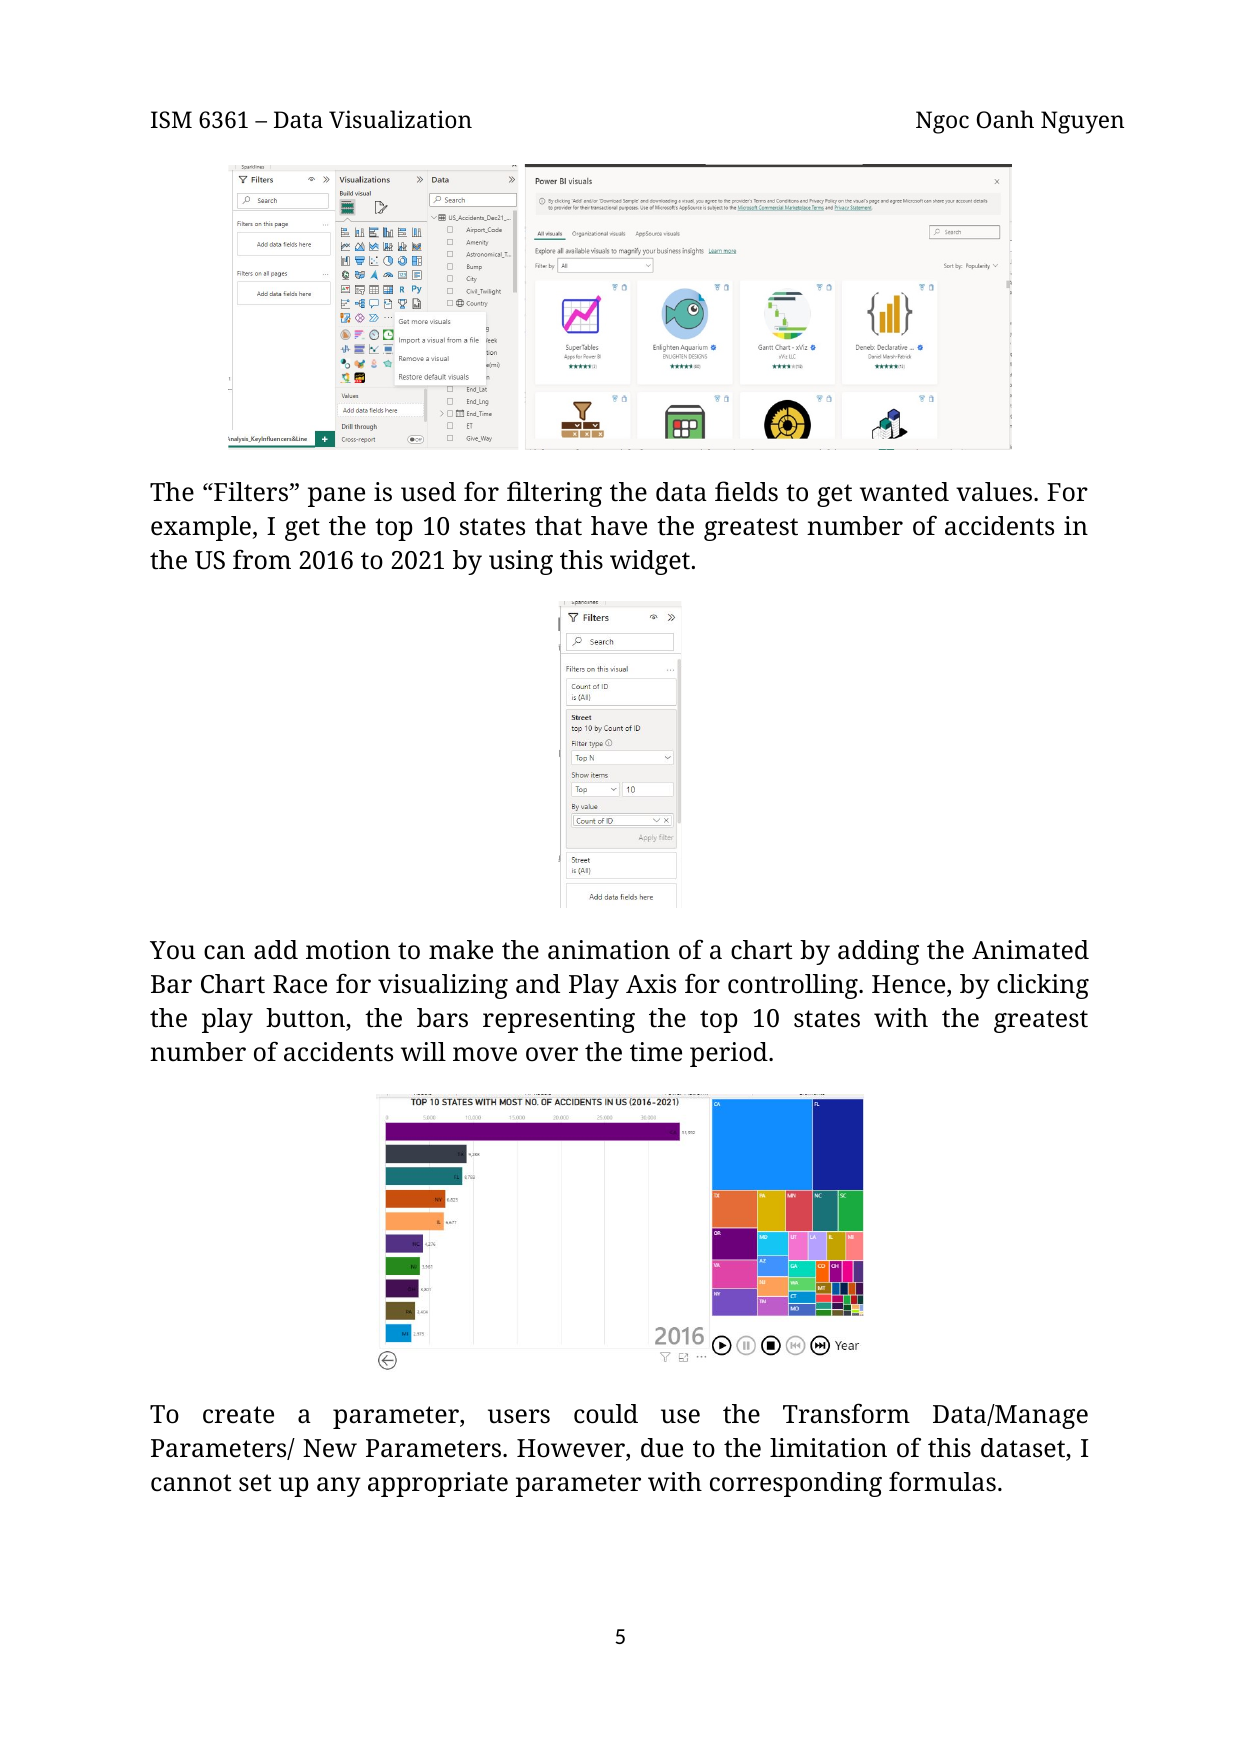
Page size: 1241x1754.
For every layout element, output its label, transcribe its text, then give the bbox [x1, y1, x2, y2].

picture [524, 164, 1012, 450]
text The “Filters” pane is used for filtering the data fields to get wanted values. For example, I get the top 10 states that have the greatest number of accidents in the US from 2016 to 2021 by using this widget. [150, 474, 1090, 577]
text You can add motion to make the animation of a chart by adding the Animated Bar Chart Race for visualizing and Play Axis for controlling. Hence, by clicking the play button, the bars representing the top 10 states with the greatest number of accidents will move over the time period. [150, 933, 1090, 1069]
picture [376, 1094, 865, 1372]
picture [228, 165, 519, 450]
text To create a parameter, users could use the Transform Data/Manage Parameters/ New Parameters. However, due to the limitation of this dataset, I cannot set up any appropriate parameter with corresponding formulas. [150, 1397, 1090, 1499]
picture [558, 601, 682, 908]
